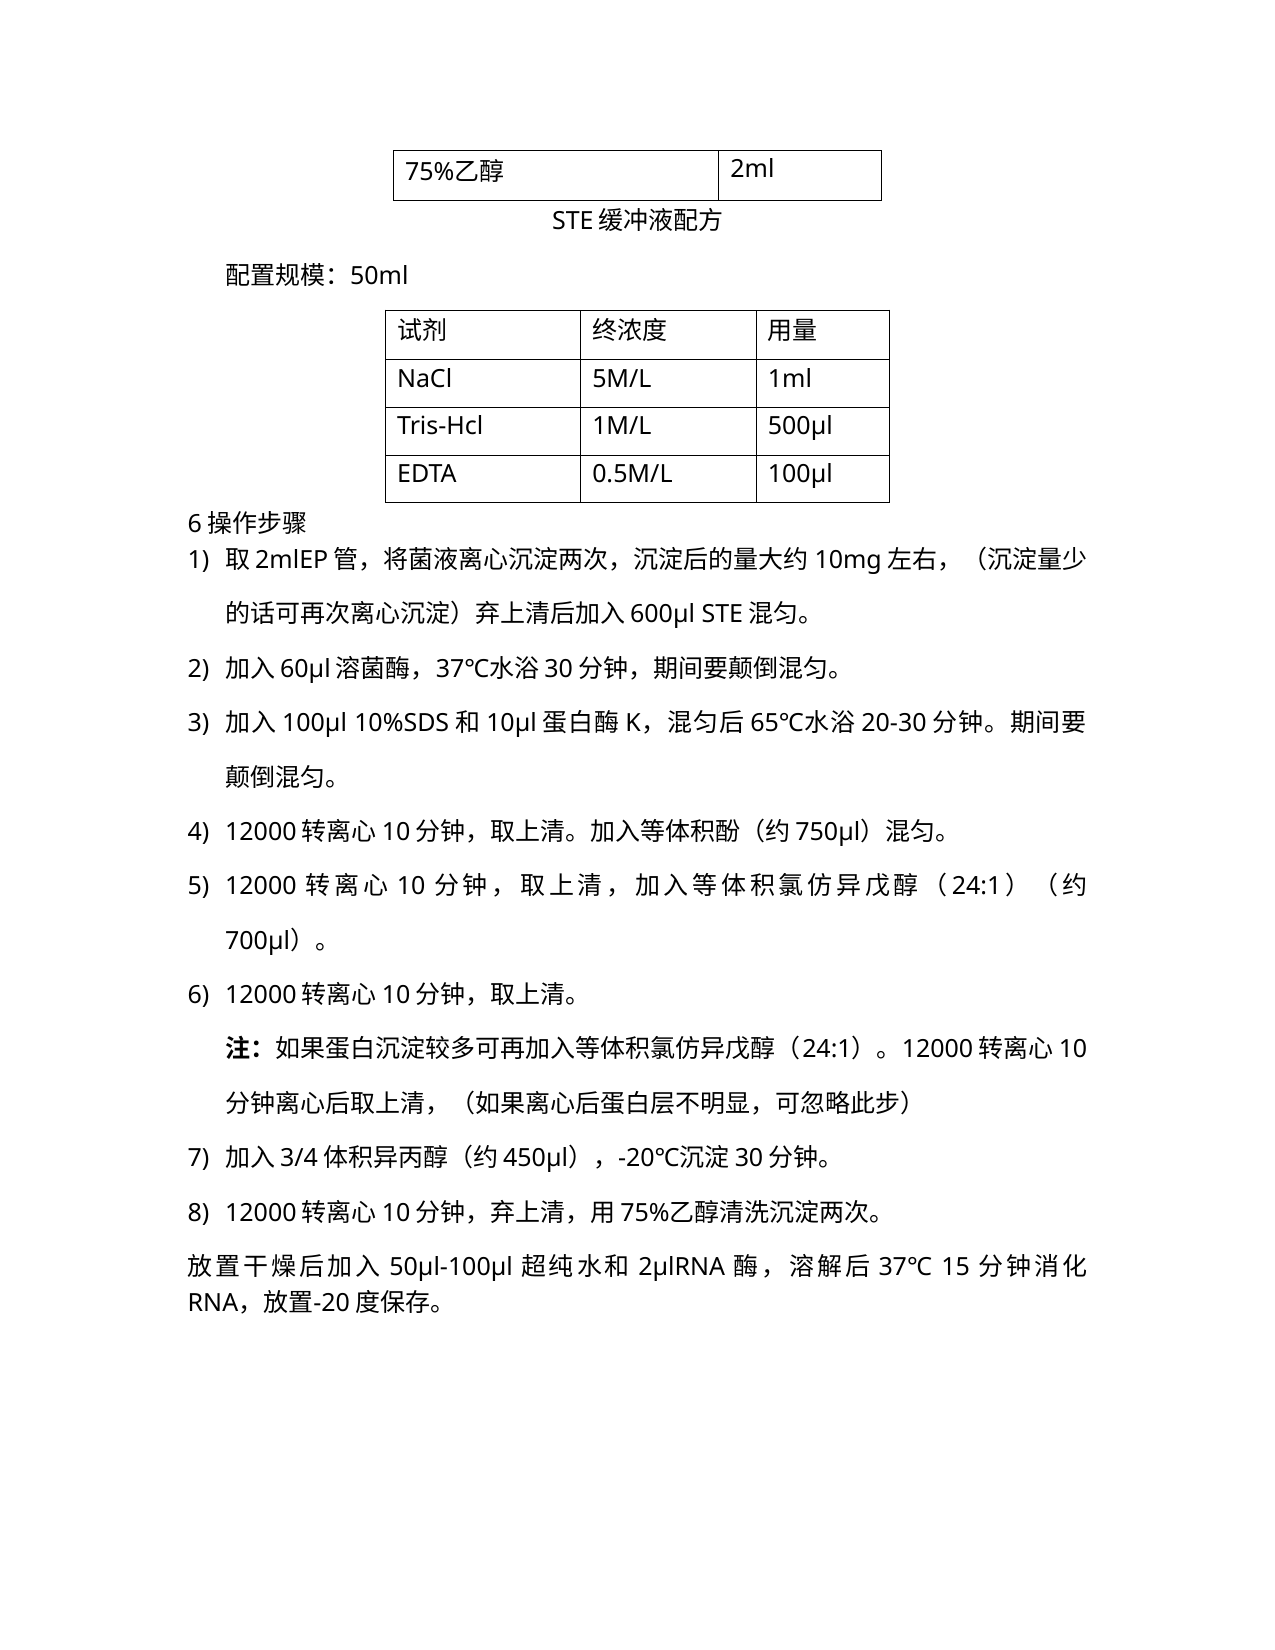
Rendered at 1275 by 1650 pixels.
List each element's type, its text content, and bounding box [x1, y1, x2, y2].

list 注：如果蛋白沉淀较多可再加入等体积氯仿异戊醇（24:1）。12000转离心10分钟离心后取上清，（如果离心后蛋白层不明显，可忽略此步） [225, 1029, 1087, 1119]
subtitle 6操作步骤 [187, 503, 1087, 539]
table_cell 0.5M/L [581, 456, 756, 502]
table_cell 100μl [757, 456, 889, 502]
table_cell 1ml [757, 360, 889, 407]
table_cell NaCl [386, 360, 580, 407]
list 12000转离心10分钟，取上清，加入等体积氯仿异戊醇（24:1）（约700μl）。 [187, 866, 1087, 956]
table_cell 1M/L [581, 408, 756, 454]
table_cell 2ml [719, 151, 881, 200]
list 取2mlEP管，将菌液离心沉淀两次，沉淀后的量大约10mg左右，（沉淀量少的话可再次离心沉淀）弃上清后加入600μl STE混匀。 [187, 539, 1087, 630]
list 加入100μl 10%SDS和10μl蛋白酶K，混匀后65℃水浴20-30分钟。期间要颠倒混匀。 [187, 703, 1087, 793]
list 加入3/4体积异丙醇（约450μl），-20℃沉淀30分钟。 [187, 1138, 1087, 1174]
list 12000转离心10分钟，弃上清，用75%乙醇清洗沉淀两次。 [187, 1192, 1087, 1228]
table_cell 500μl [757, 408, 889, 454]
table_header 试剂 [386, 311, 580, 359]
list 12000转离心10分钟，取上清。 [187, 974, 1087, 1011]
list 配置规模：50ml [225, 255, 1087, 291]
table_cell 5M/L [581, 360, 756, 407]
table_cell 75%乙醇 [394, 151, 718, 200]
text STE缓冲液配方 [187, 201, 1087, 237]
list 12000转离心10分钟，取上清。加入等体积酚（约750μl）混匀。 [187, 811, 1087, 848]
table_header 终浓度 [581, 311, 756, 359]
table_header 用量 [757, 311, 889, 359]
text 放置干燥后加入50μl-100μl超纯水和2μlRNA酶，溶解后37℃ 15分钟消化RNA，放置-20度保存。 [187, 1246, 1087, 1319]
list 加入60μl溶菌酶，37℃水浴30分钟，期间要颠倒混匀。 [187, 648, 1087, 684]
table_cell Tris-Hcl [386, 408, 580, 454]
table_cell EDTA [386, 456, 580, 502]
